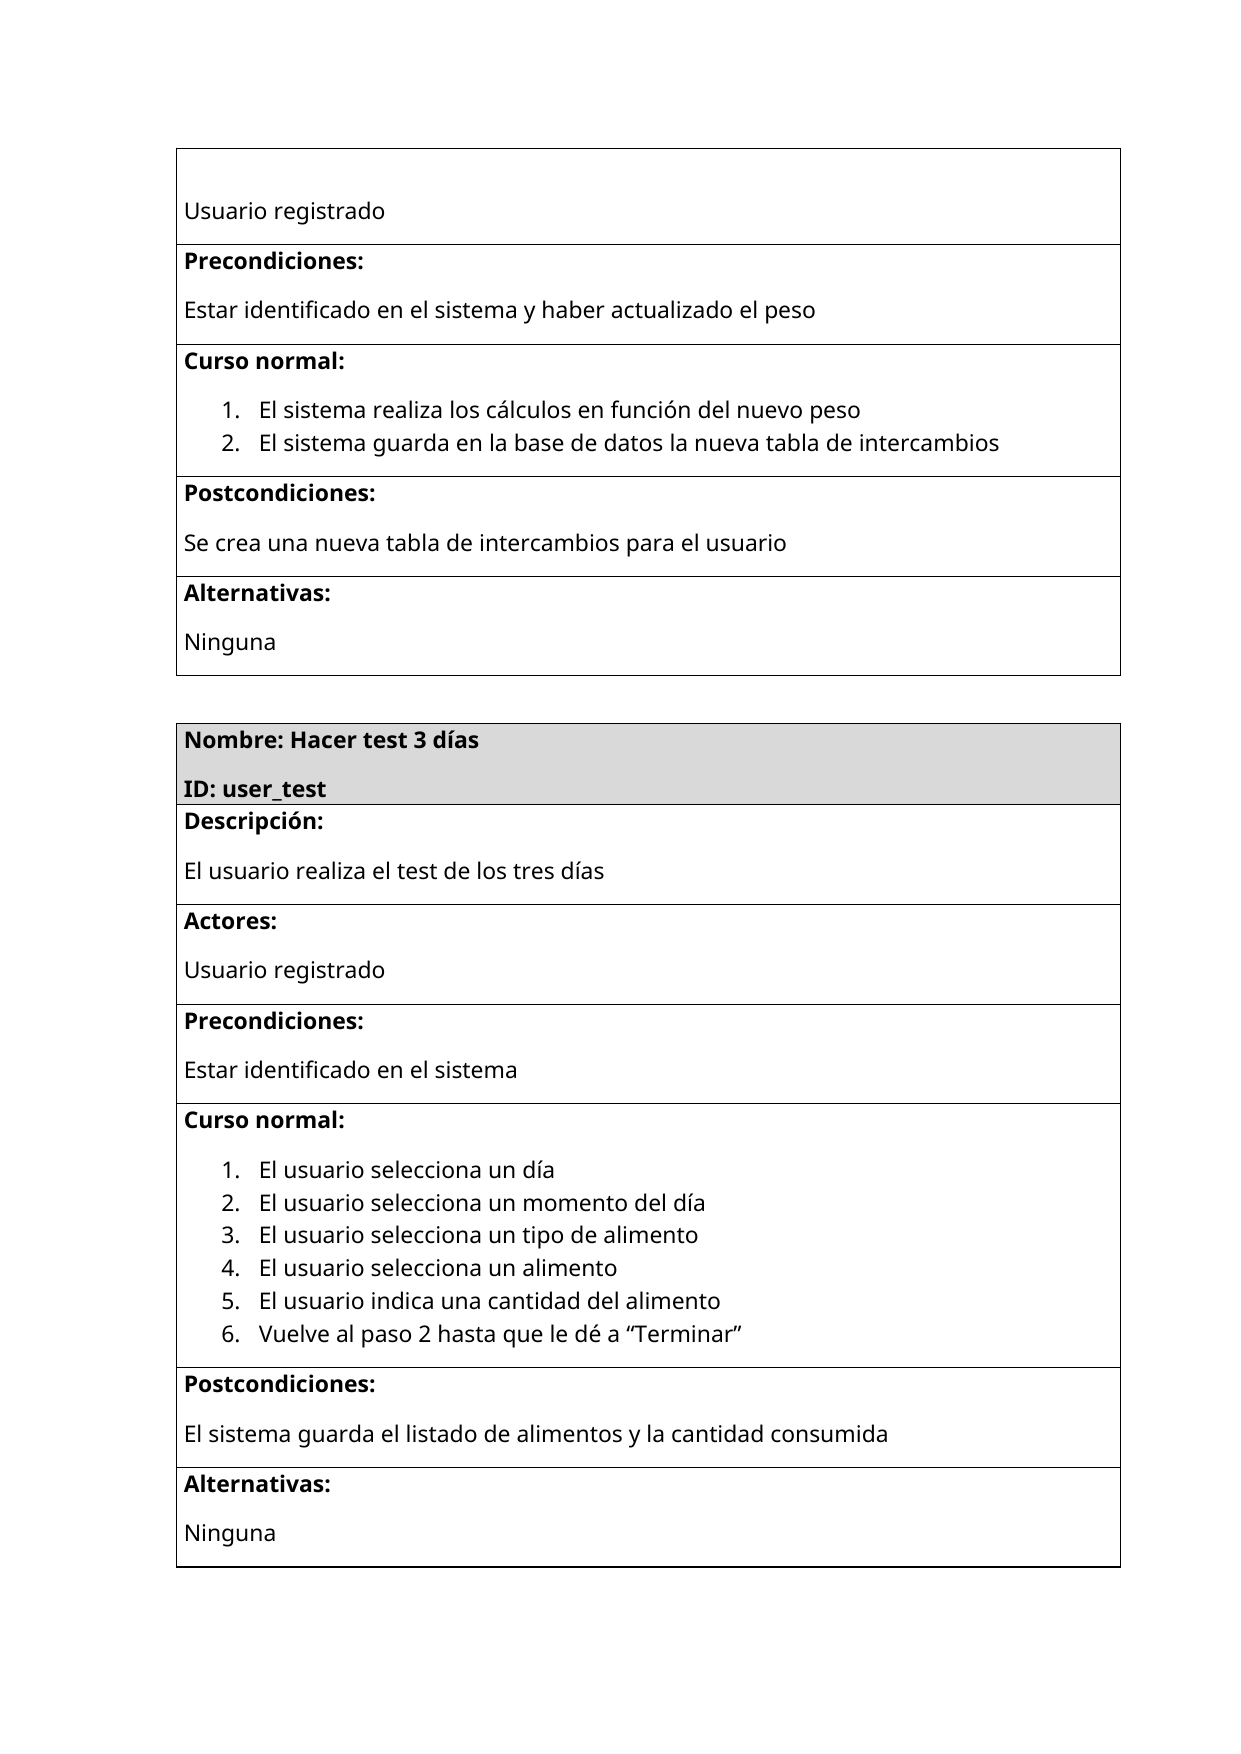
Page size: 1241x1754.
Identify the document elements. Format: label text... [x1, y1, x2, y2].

table_cell Alternativas: Ninguna [177, 577, 1120, 675]
table_header Nombre: Hacer test 3 días ID: user_test [177, 724, 1120, 804]
table_cell Actores: Usuario registrado [177, 905, 1120, 1004]
table_cell Precondiciones: Estar identificado en el sistema [177, 1005, 1120, 1103]
table_cell Precondiciones: Estar identificado en el sistema y haber actualizado el peso [177, 245, 1120, 343]
table_cell Descripción: El usuario realiza el test de los tres días [177, 805, 1120, 904]
table_cell Postcondiciones: Se crea una nueva tabla de intercambios para el usuario [177, 477, 1120, 576]
table_cell Postcondiciones: El sistema guarda el listado de alimentos y la cantidad consumida [177, 1368, 1120, 1467]
table_cell Alternativas: Ninguna [177, 1468, 1120, 1566]
table_cell Curso normal: El sistema realiza los cálculos en función del nuevo peso El sistema guarda en la base de datos la nueva tabla de intercambios [177, 345, 1120, 476]
table_cell Curso normal: El usuario selecciona un día El usuario selecciona un momento del día El usuario selecciona un tipo de alimento El usuario selecciona un alimento El usuario indica una cantidad del alimento Vuelve al paso 2 hasta que le dé a “Terminar” [177, 1104, 1120, 1367]
table_cell Actores: Usuario registrado [177, 149, 1120, 244]
